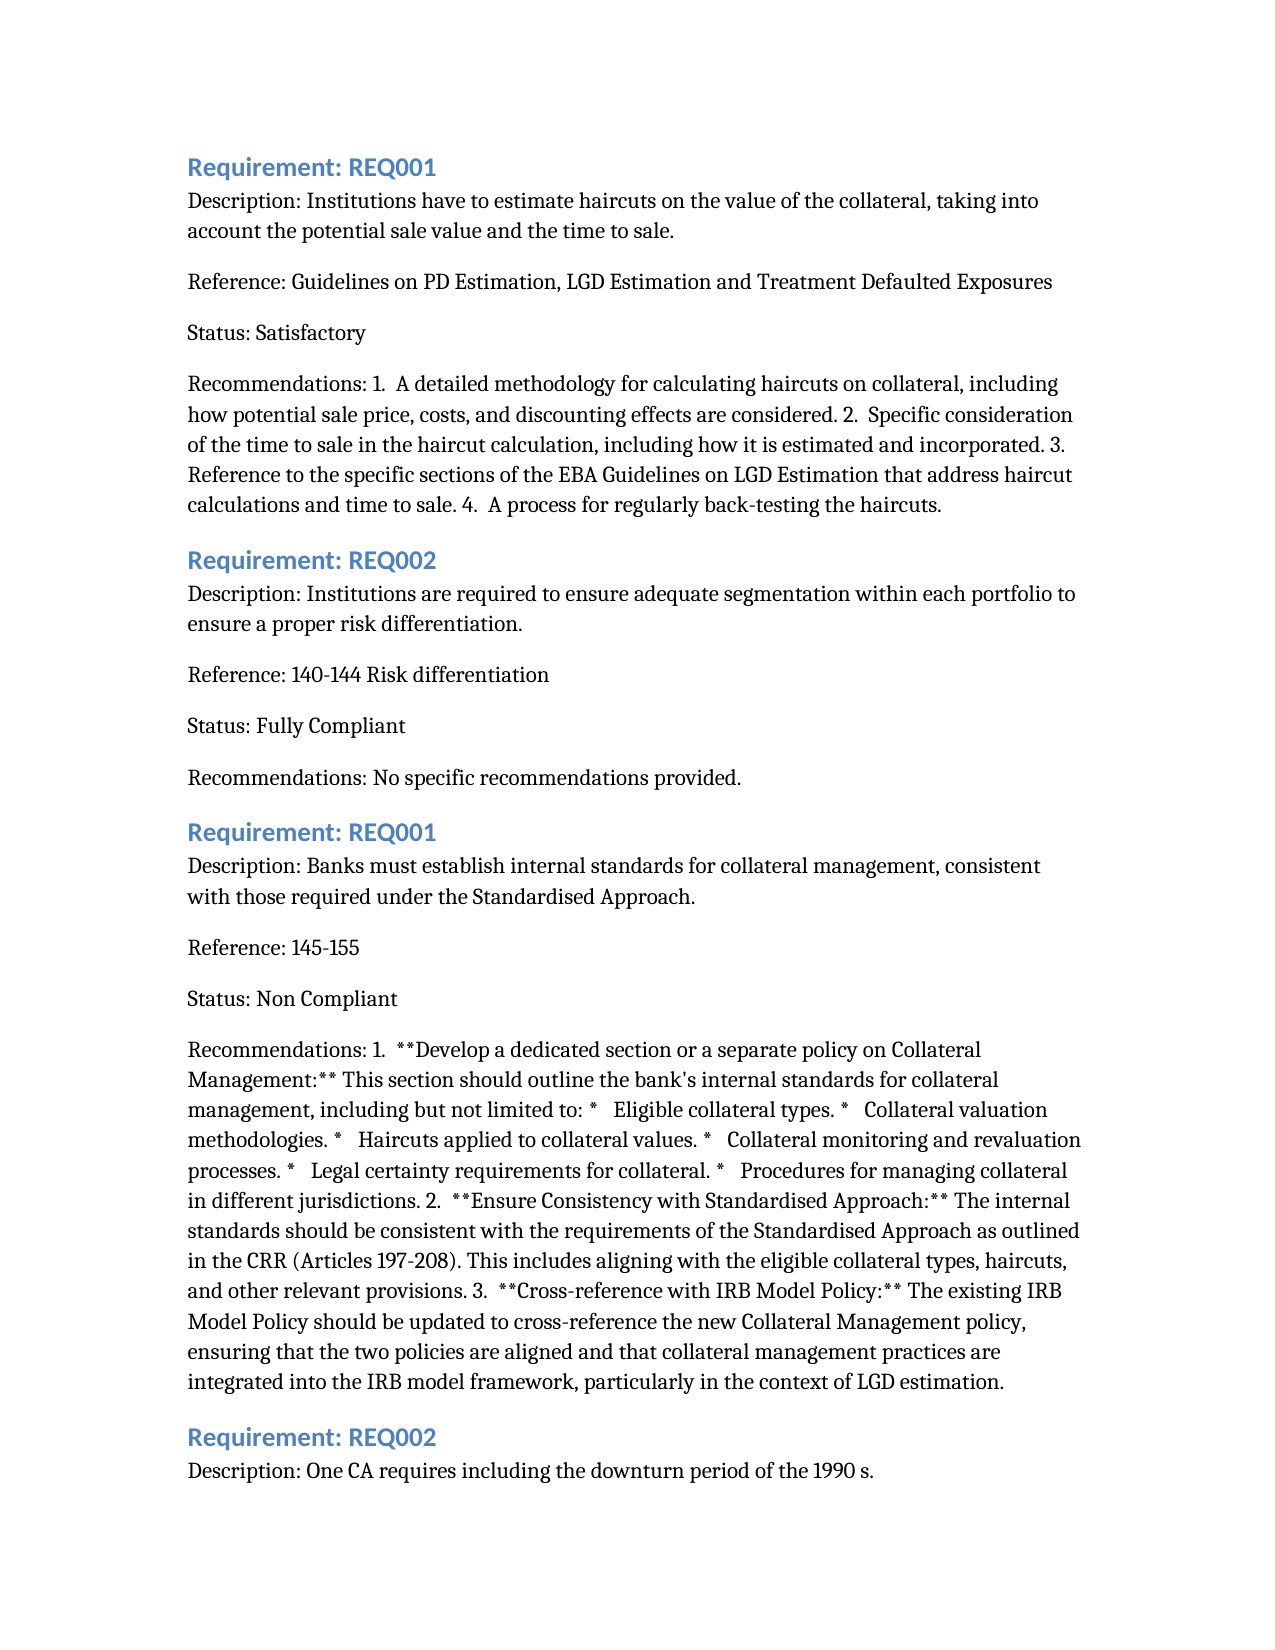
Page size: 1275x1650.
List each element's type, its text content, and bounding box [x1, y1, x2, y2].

text Recommendations: 1. A detailed methodology for calculating haircuts on collateral, including how potential sale price, costs, and discounting effects are considered. 2. Specific consideration of the time to sale in the haircut calculation, including how it is estimated and incorporated. 3. Reference to the specific sections of the EBA Guidelines on LGD Estimation that address haircut calculations and time to sale. 4. A process for regularly back-testing the haircuts. [187, 371, 1087, 518]
text Reference: 140-144 Risk differentiation [187, 662, 1087, 689]
text Reference: 145-155 [187, 934, 1087, 961]
text Description: Banks must establish internal standards for collateral management, consistent with those required under the Standardised Approach. [187, 853, 1087, 910]
subtitle Requirement: REQ001 [187, 815, 1087, 848]
text Status: Fully Compliant [187, 713, 1087, 740]
text Recommendations: 1. **Develop a dedicated section or a separate policy on Collateral Management:** This section should outline the bank's internal standards for collateral management, including but not limited to: * Eligible collateral types. * Collateral valuation methodologies. * Haircuts applied to collateral values. * Collateral monitoring and revaluation processes. * Legal certainty requirements for collateral. * Procedures for managing collateral in different jurisdictions. 2. **Ensure Consistency with Standardised Approach:** The internal standards should be consistent with the requirements of the Standardised Approach as outlined in the CRR (Articles 197-208). This includes aligning with the eligible collateral types, haircuts, and other relevant provisions. 3. **Cross-reference with IRB Model Policy:** The existing IRB Model Policy should be updated to cross-reference the new Collateral Management policy, ensuring that the two policies are aligned and that collateral management practices are integrated into the IRB model framework, particularly in the context of LGD estimation. [187, 1037, 1087, 1395]
text Reference: Guidelines on PD Estimation, LGD Estimation and Treatment Defaulted Exposures [187, 269, 1087, 296]
text Description: Institutions are required to ensure adequate segmentation within each portfolio to ensure a proper risk differentiation. [187, 581, 1087, 638]
text Recommendations: No specific recommendations provided. [187, 764, 1087, 791]
text Status: Satisfactory [187, 320, 1087, 347]
subtitle Requirement: REQ002 [187, 543, 1087, 576]
subtitle Requirement: REQ002 [187, 1420, 1087, 1453]
subtitle Requirement: REQ001 [187, 150, 1087, 183]
text Description: One CA requires including the downturn period of the 1990 s. [187, 1458, 1087, 1484]
text Status: Non Compliant [187, 986, 1087, 1012]
text Description: Institutions have to estimate haircuts on the value of the collateral, taking into account the potential sale value and the time to sale. [187, 188, 1087, 244]
